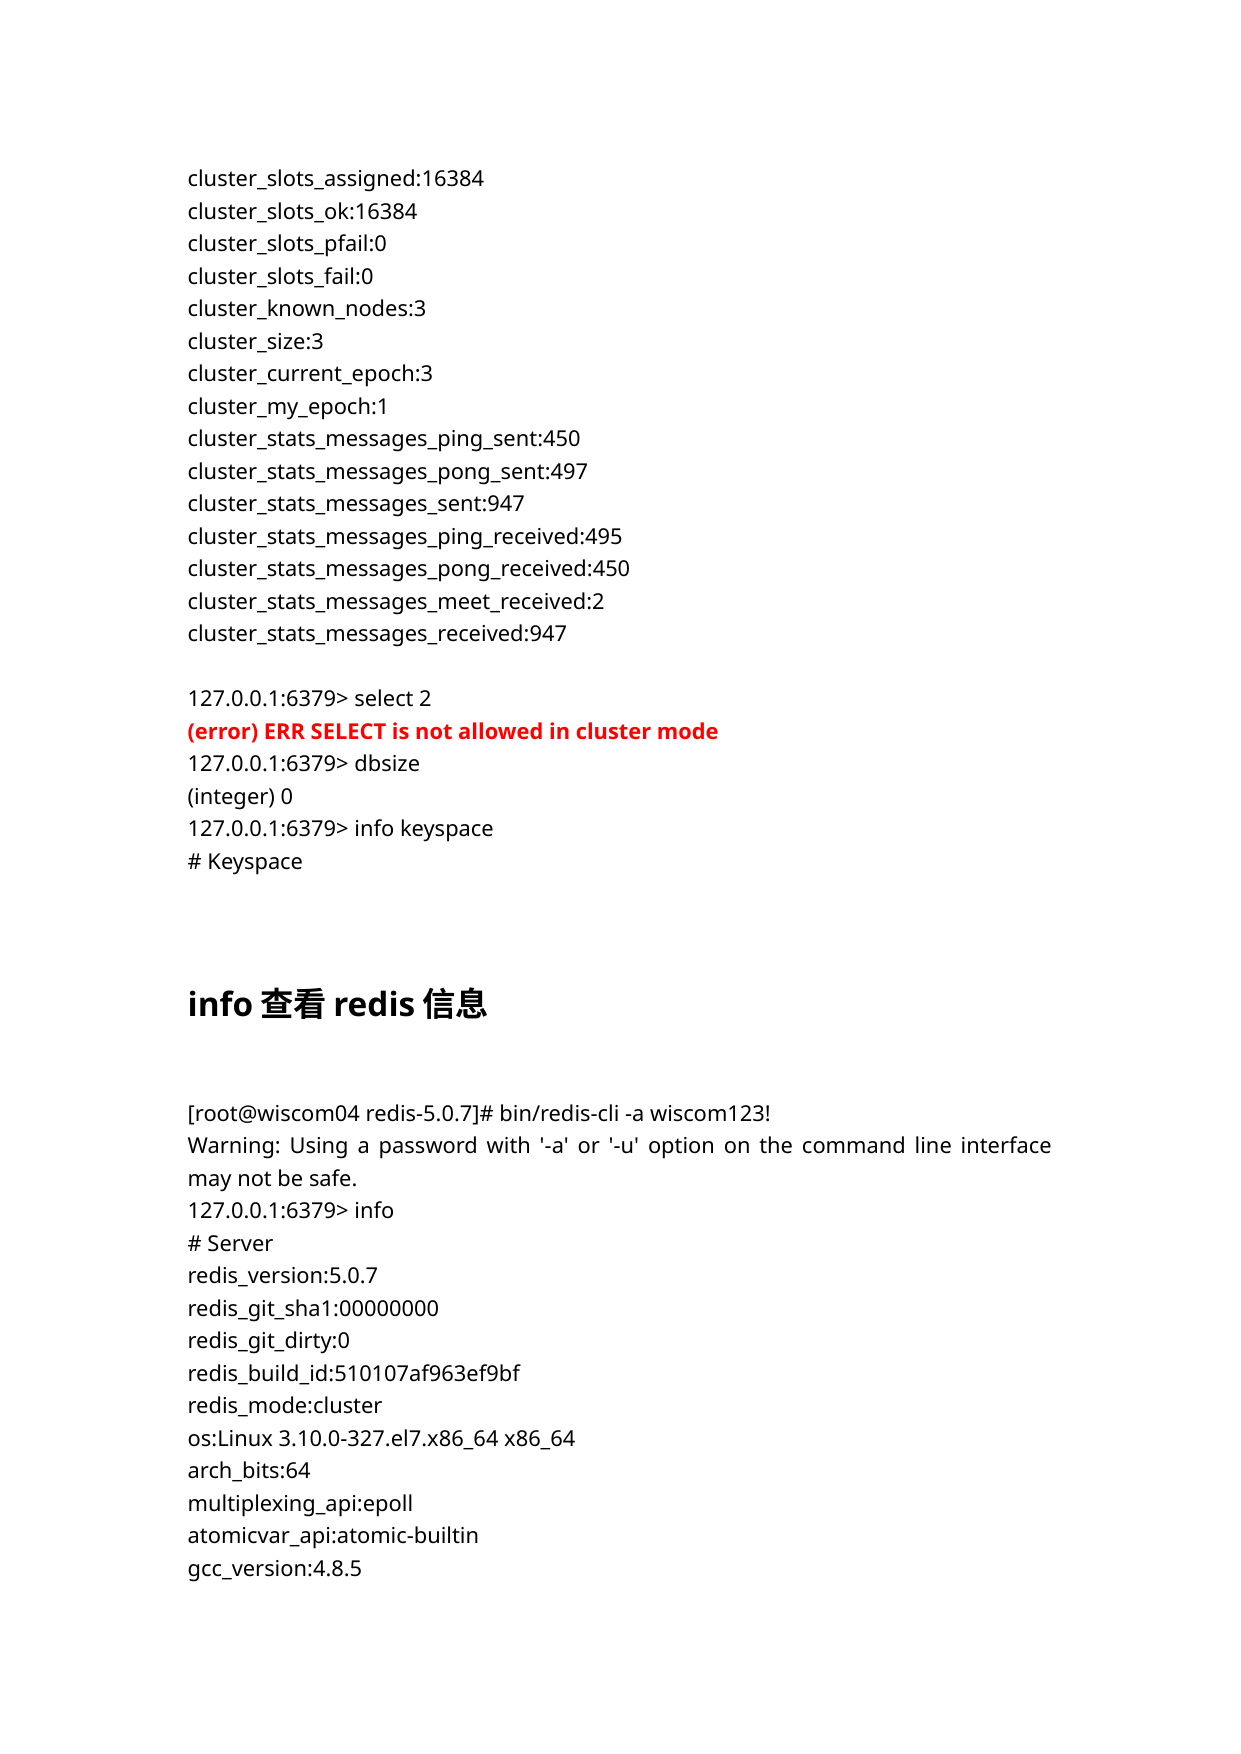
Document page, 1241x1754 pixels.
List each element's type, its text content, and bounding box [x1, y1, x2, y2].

text redis_git_sha1:00000000 [187, 1291, 1053, 1324]
text cluster_stats_messages_sent:947 [187, 487, 1053, 519]
text cluster_slots_fail:0 [187, 259, 1053, 292]
text cluster_stats_messages_meet_received:2 [187, 584, 1053, 617]
text cluster_stats_messages_ping_received:495 [187, 519, 1053, 552]
text redis_version:5.0.7 [187, 1259, 1053, 1291]
text arch_bits:64 [187, 1454, 1053, 1486]
text cluster_size:3 [187, 324, 1053, 357]
text os:Linux 3.10.0-327.el7.x86_64 x86_64 [187, 1421, 1053, 1454]
text 127.0.0.1:6379> info [187, 1194, 1053, 1226]
text gcc_version:4.8.5 [187, 1551, 1053, 1584]
text [root@wiscom04 redis-5.0.7]# bin/redis-cli -a wiscom123! [187, 1096, 1053, 1129]
text cluster_stats_messages_pong_received:450 [187, 552, 1053, 584]
text cluster_known_nodes:3 [187, 292, 1053, 324]
text 127.0.0.1:6379> select 2 [187, 682, 1053, 714]
text redis_git_dirty:0 [187, 1324, 1053, 1356]
text cluster_slots_pfail:0 [187, 227, 1053, 259]
text multiplexing_api:epoll [187, 1486, 1053, 1519]
text cluster_slots_ok:16384 [187, 194, 1053, 227]
text cluster_stats_messages_received:947 [187, 617, 1053, 649]
text 127.0.0.1:6379> dbsize [187, 747, 1053, 779]
text Warning: Using a password with '-a' or '-u' option on the command line interface may not be safe. [187, 1129, 1053, 1194]
text (integer) 0 [187, 779, 1053, 812]
text redis_build_id:510107af963ef9bf [187, 1356, 1053, 1389]
text # Server [187, 1226, 1053, 1259]
text redis_mode:cluster [187, 1389, 1053, 1421]
text atomicvar_api:atomic-builtin [187, 1519, 1053, 1551]
text cluster_current_epoch:3 [187, 357, 1053, 389]
subtitle info查看redis信息 [187, 969, 1053, 1034]
text cluster_stats_messages_ping_sent:450 [187, 422, 1053, 454]
text cluster_my_epoch:1 [187, 389, 1053, 422]
text cluster_stats_messages_pong_sent:497 [187, 454, 1053, 487]
text # Keyspace [187, 844, 1053, 877]
text cluster_slots_assigned:16384 [187, 162, 1053, 194]
text 127.0.0.1:6379> info keyspace [187, 812, 1053, 844]
text (error) ERR SELECT is not allowed in cluster mode [187, 714, 1053, 747]
